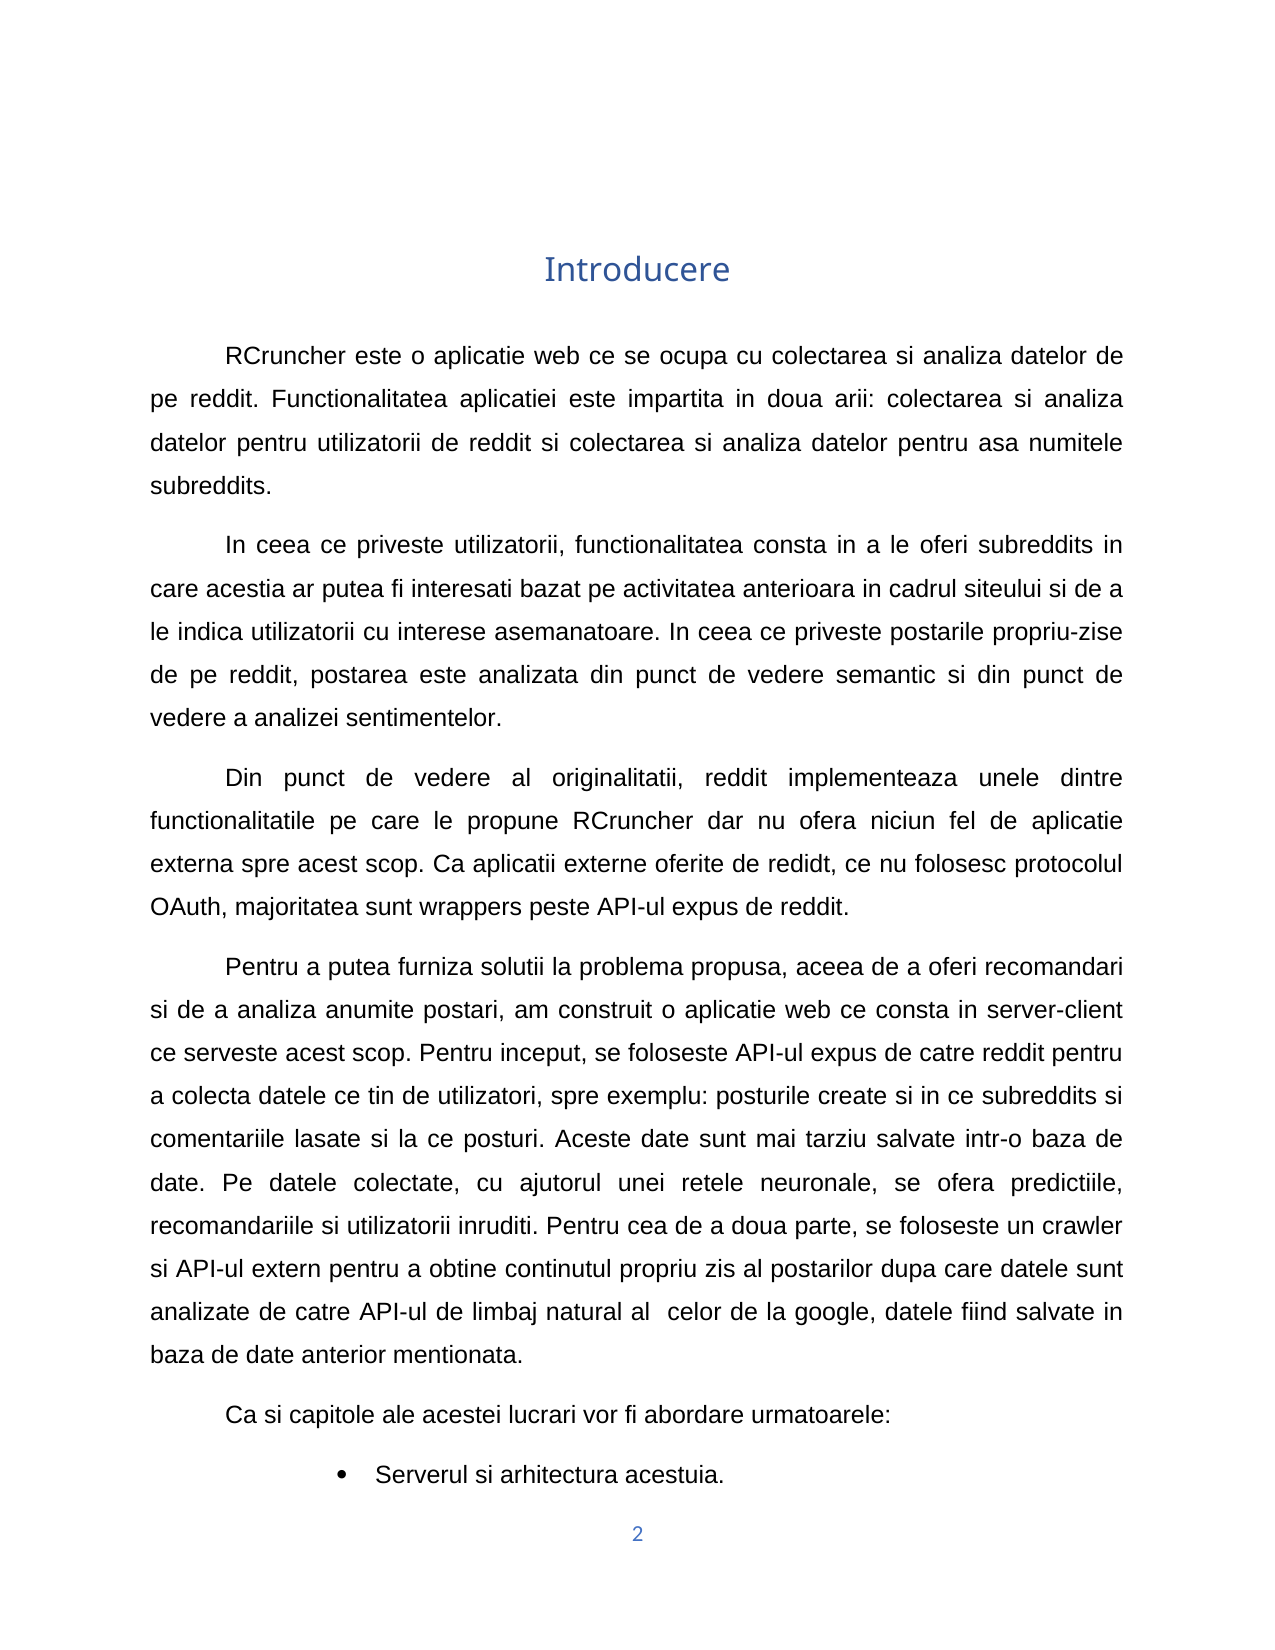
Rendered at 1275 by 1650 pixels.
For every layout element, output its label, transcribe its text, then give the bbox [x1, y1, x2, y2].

list Serverul si arhitectura acestuia. [337, 1459, 1125, 1488]
text Ca si capitole ale acestei lucrari vor fi abordare urmatoarele: [225, 1400, 1125, 1428]
text In ceea ce priveste utilizatorii, functionalitatea consta in a le oferi subreddits in care acestia ar putea fi interesati bazat pe activitatea anterioara in cadrul siteului si de a le indica utilizatorii cu interese asemanatoare. In ceea ce priveste postarile propriu-zise de pe reddit, postarea este analizata din punct de vedere semantic si din punct de vedere a analizei sentimentelor. [150, 530, 1125, 732]
text Din punct de vedere al originalitatii, reddit implementeaza unele dintre functionalitatile pe care le propune RCruncher dar nu ofera niciun fel de aplicatie externa spre acest scop. Ca aplicatii externe oferite de redidt, ce nu folosesc protocolul OAuth, majoritatea sunt wrappers peste API-ul expus de reddit. [150, 763, 1125, 921]
text Pentru a putea furniza solutii la problema propusa, aceea de a oferi recomandari si de a analiza anumite postari, am construit o aplicatie web ce consta in server-client ce serveste acest scop. Pentru inceput, se foloseste API-ul expus de catre reddit pentru a colecta datele ce tin de utilizatori, spre exemplu: posturile create si in ce subreddits si comentariile lasate si la ce posturi. Aceste date sunt mai tarziu salvate intr-o baza de date. Pe datele colectate, cu ajutorul unei retele neuronale, se ofera predictiile, recomandariile si utilizatorii inruditi. Pentru cea de a doua parte, se foloseste un crawler si API-ul extern pentru a obtine continutul propriu zis al postarilor dupa care datele sunt analizate de catre API-ul de limbaj natural al celor de la google, datele fiind salvate in baza de date anterior mentionata. [150, 952, 1125, 1369]
text RCruncher este o aplicatie web ce se ocupa cu colectarea si analiza datelor de pe reddit. Functionalitatea aplicatiei este impartita in doua arii: colectarea si analiza datelor pentru utilizatorii de reddit si colectarea si analiza datelor pentru asa numitele subreddits. [150, 341, 1125, 499]
subtitle Introducere [150, 245, 1125, 291]
